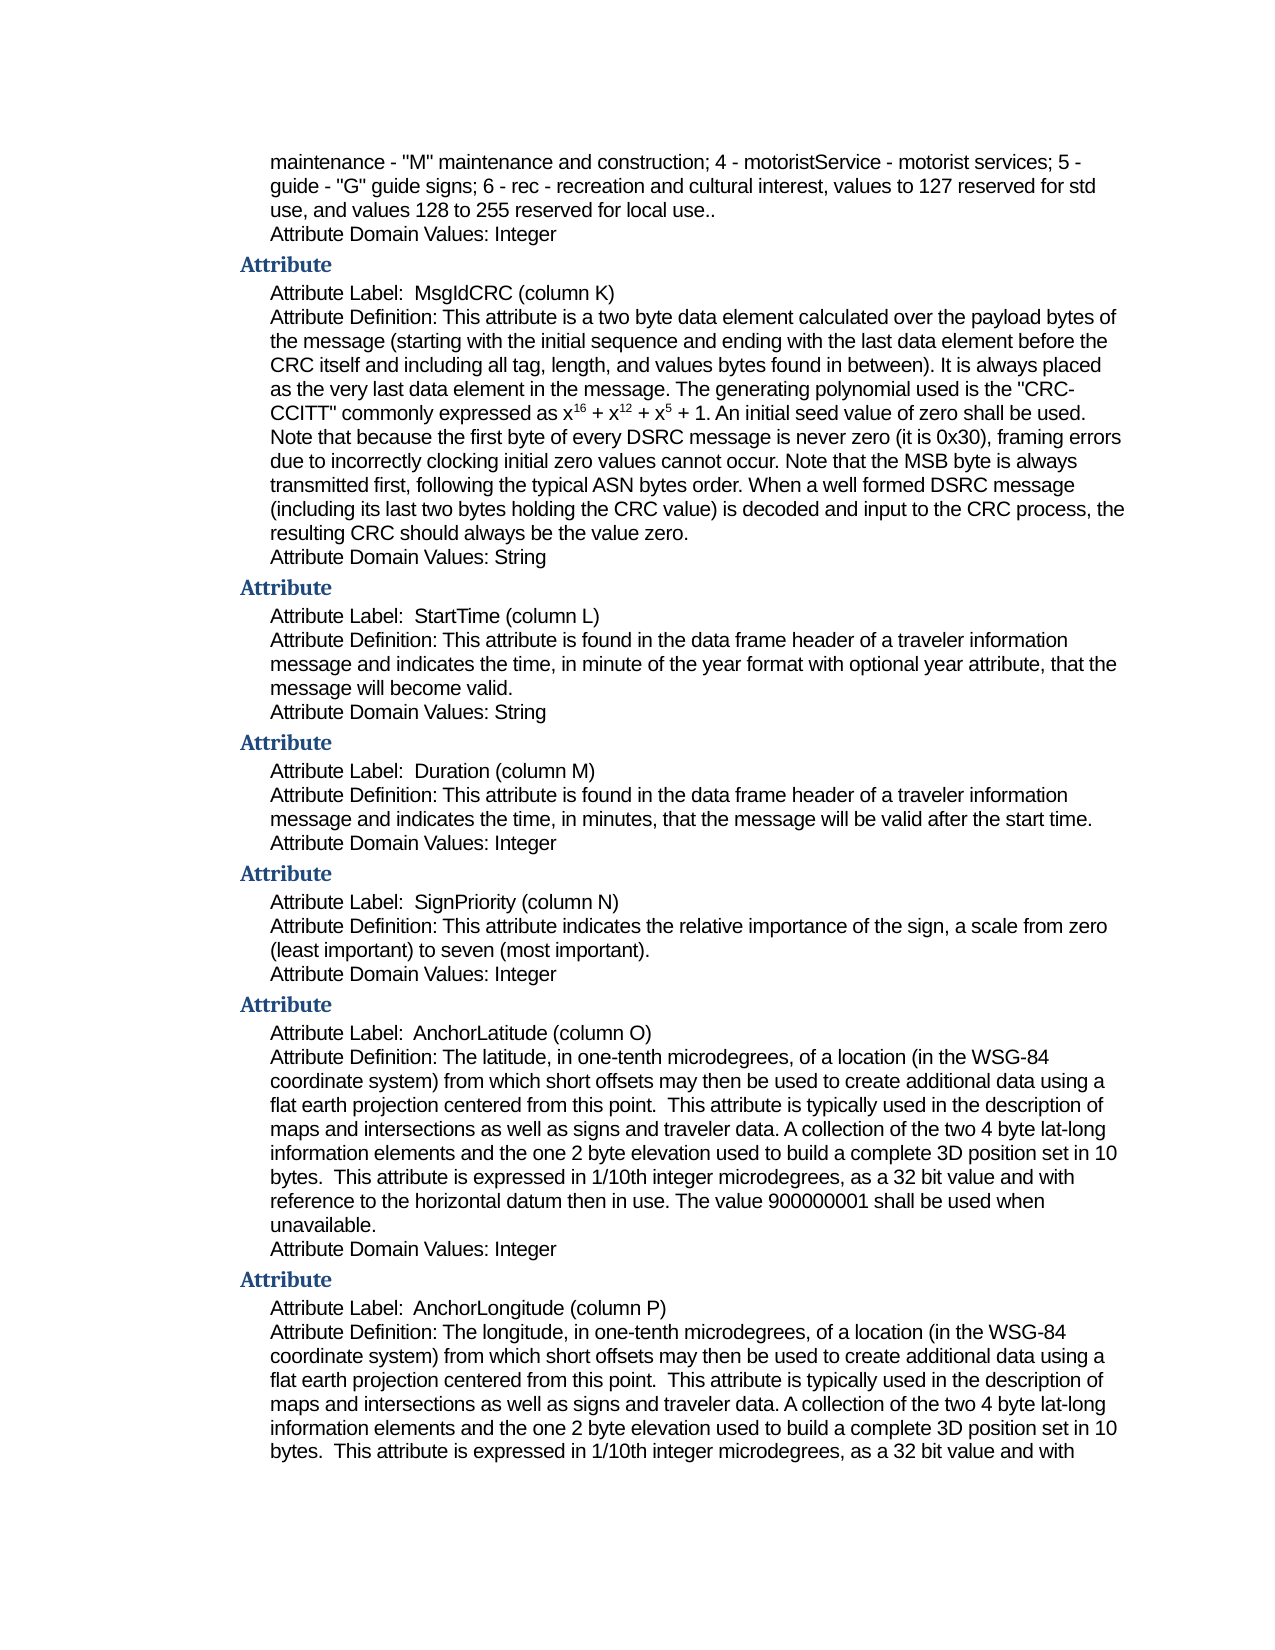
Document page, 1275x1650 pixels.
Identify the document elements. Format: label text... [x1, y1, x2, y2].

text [270, 150, 1125, 222]
text Attribute Domain Values: Integer [270, 1236, 1125, 1260]
text Attribute Label: SignPriority (column N) [270, 890, 1125, 914]
text Attribute Domain Values: String [270, 544, 1125, 568]
text Attribute Domain Values: String [270, 699, 1125, 723]
subtitle Attribute [240, 1267, 1125, 1293]
text Attribute Definition: This attribute indicates the relative importance of the sign, a scale from zero (least important) to seven (most important). [270, 914, 1125, 962]
text Attribute Label: AnchorLatitude (column O) [270, 1021, 1125, 1045]
text Attribute Label: Duration (column M) [270, 759, 1125, 783]
text Attribute Definition: This attribute is a two byte data element calculated over the payload bytes of the message (starting with the initial sequence and ending with the last data element before the CRC itself and including all tag, length, and values bytes found in between). It is always placed as the very last data element in the message. The generating polynomial used is the "CRC-CCITT" commonly expressed as x16 + x12 + x5 + 1. An initial seed value of zero shall be used. Note that because the first byte of every DSRC message is never zero (it is 0x30), framing errors due to incorrectly clocking initial zero values cannot occur. Note that the MSB byte is always transmitted first, following the typical ASN bytes order. When a well formed DSRC message (including its last two bytes holding the CRC value) is decoded and input to the CRC process, the resulting CRC should always be the value zero. [270, 305, 1125, 544]
text Attribute Domain Values: Integer [270, 831, 1125, 854]
text Attribute Label: MsgIdCRC (column K) [270, 281, 1125, 305]
subtitle Attribute [240, 252, 1125, 278]
text Attribute Label: StartTime (column L) [270, 604, 1125, 628]
text Attribute Definition: This attribute is found in the data frame header of a traveler information message and indicates the time, in minute of the year format with optional year attribute, that the message will become valid. [270, 628, 1125, 699]
text Attribute Label: AnchorLongitude (column P) [270, 1296, 1125, 1319]
text Attribute Domain Values: Integer [270, 962, 1125, 986]
text Attribute Domain Values: Integer [270, 222, 1125, 246]
text Attribute Definition: This attribute is found in the data frame header of a traveler information message and indicates the time, in minutes, that the message will be valid after the start time. [270, 783, 1125, 831]
subtitle Attribute [240, 861, 1125, 887]
subtitle Attribute [240, 992, 1125, 1018]
subtitle Attribute [240, 575, 1125, 601]
subtitle Attribute [240, 730, 1125, 756]
text Attribute Definition: The latitude, in one-tenth microdegrees, of a location (in the WSG-84 coordinate system) from which short offsets may then be used to create additional data using a flat earth projection centered from this point. This attribute is typically used in the description of maps and intersections as well as signs and traveler data. A collection of the two 4 byte lat-long information elements and the one 2 byte elevation used to build a complete 3D position set in 10 bytes. This attribute is expressed in 1/10th integer microdegrees, as a 32 bit value and with reference to the horizontal datum then in use. The value 900000001 shall be used when unavailable. [270, 1045, 1125, 1236]
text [270, 1319, 1125, 1463]
